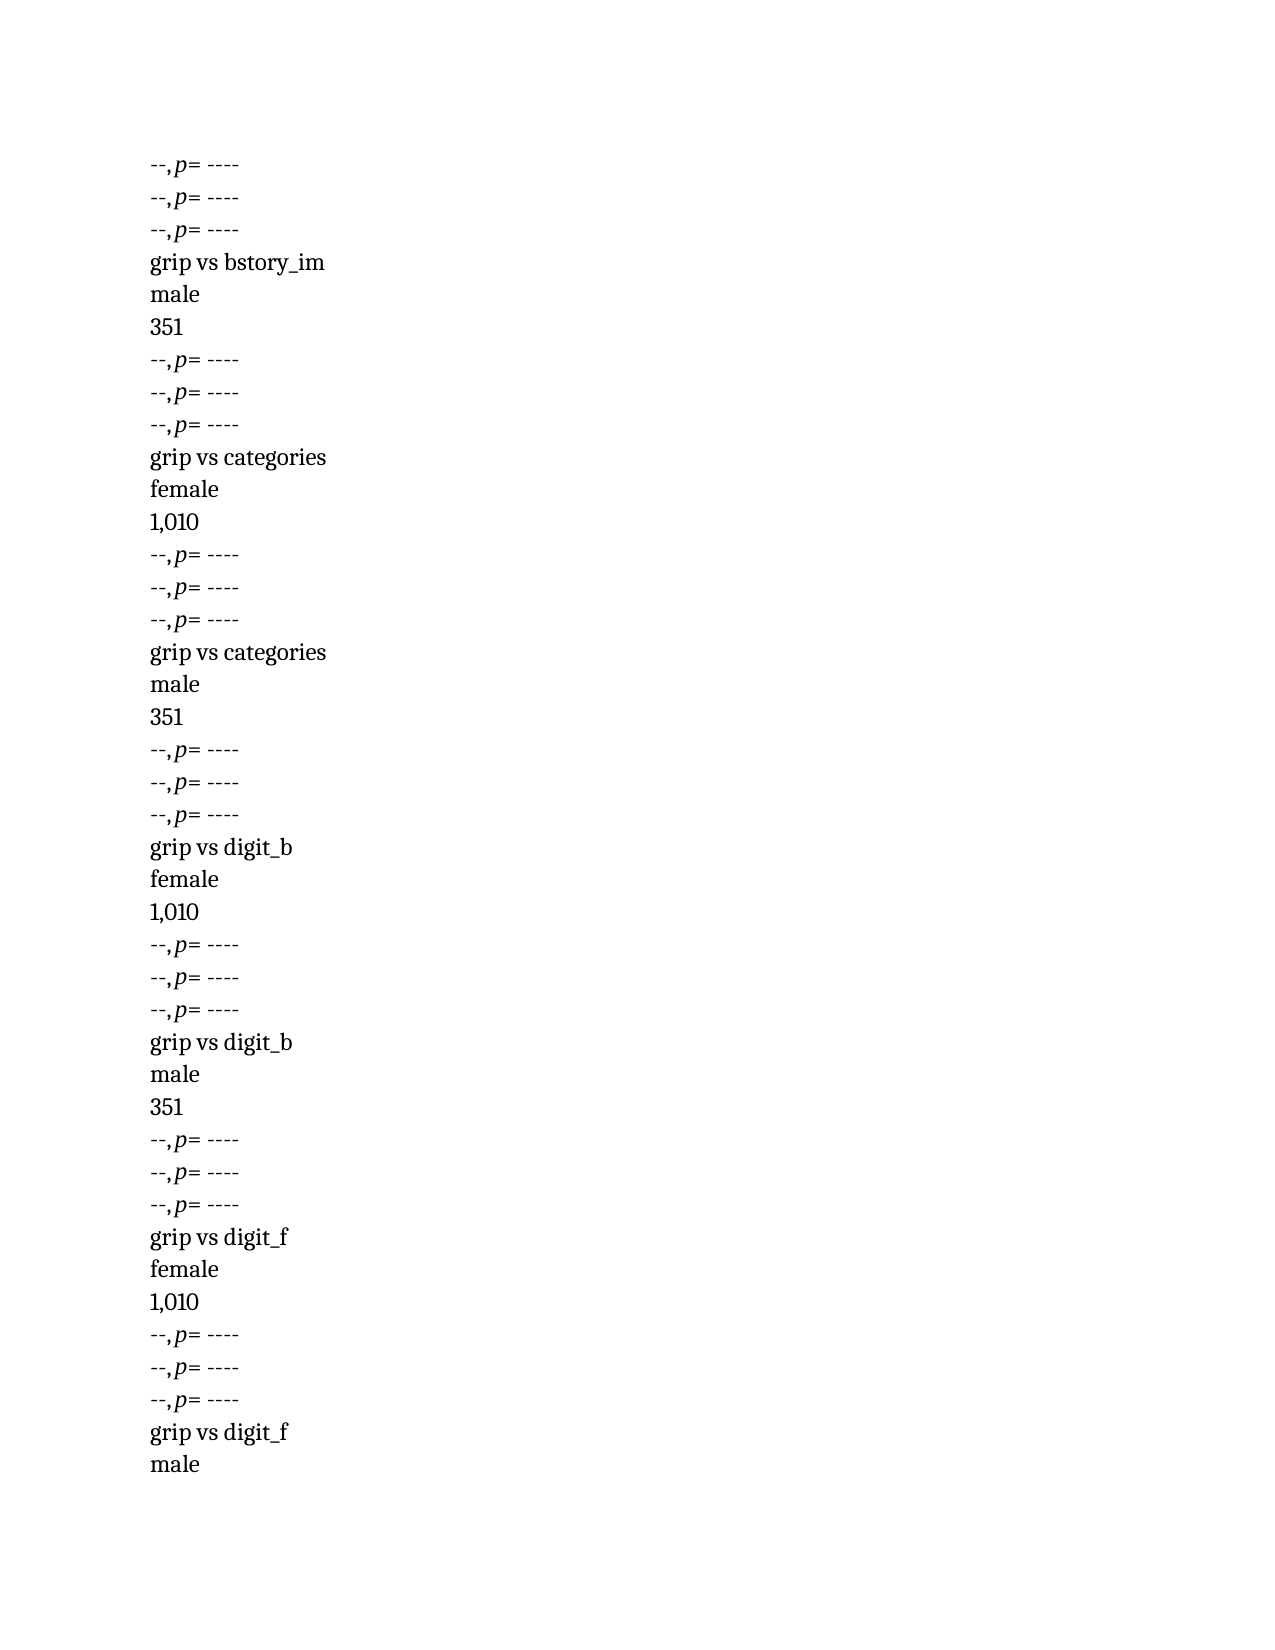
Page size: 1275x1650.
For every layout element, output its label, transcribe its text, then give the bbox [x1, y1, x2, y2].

text grip vs digit_b [150, 832, 1125, 861]
text --,= ---- [150, 930, 1125, 959]
text --,= ---- [150, 767, 1125, 796]
text 1,010 [150, 1287, 1125, 1316]
text grip vs categories [150, 442, 1125, 471]
text --,= ---- [150, 1157, 1125, 1186]
text grip vs digit_b [150, 1027, 1125, 1056]
text --,= ---- [150, 605, 1125, 634]
text --,= ---- [150, 377, 1125, 406]
text --,= ---- [150, 800, 1125, 829]
text --,= ---- [150, 1190, 1125, 1219]
text --,= ---- [150, 215, 1125, 244]
text --,= ---- [150, 182, 1125, 211]
text male [150, 670, 1125, 699]
text --,= ---- [150, 1125, 1125, 1154]
text --,= ---- [150, 572, 1125, 601]
text --,= ---- [150, 995, 1125, 1024]
text female [150, 865, 1125, 894]
text male [150, 1450, 1125, 1479]
text grip vs digit_f [150, 1417, 1125, 1446]
text --,= ---- [150, 962, 1125, 991]
text --,= ---- [150, 1352, 1125, 1381]
text male [150, 280, 1125, 309]
text --,= ---- [150, 1320, 1125, 1349]
text 1,010 [150, 897, 1125, 926]
text --,= ---- [150, 540, 1125, 569]
text male [150, 1060, 1125, 1089]
text 1,010 [150, 507, 1125, 536]
text female [150, 475, 1125, 504]
text --,= ---- [150, 735, 1125, 764]
text grip vs categories [150, 637, 1125, 666]
text --,= ---- [150, 150, 1125, 179]
text grip vs bstory_im [150, 247, 1125, 276]
text 351 [150, 1092, 1125, 1121]
text --,= ---- [150, 345, 1125, 374]
text 351 [150, 312, 1125, 341]
text 351 [150, 702, 1125, 731]
text female [150, 1255, 1125, 1284]
text --,= ---- [150, 1385, 1125, 1414]
text grip vs digit_f [150, 1222, 1125, 1251]
text --,= ---- [150, 410, 1125, 439]
